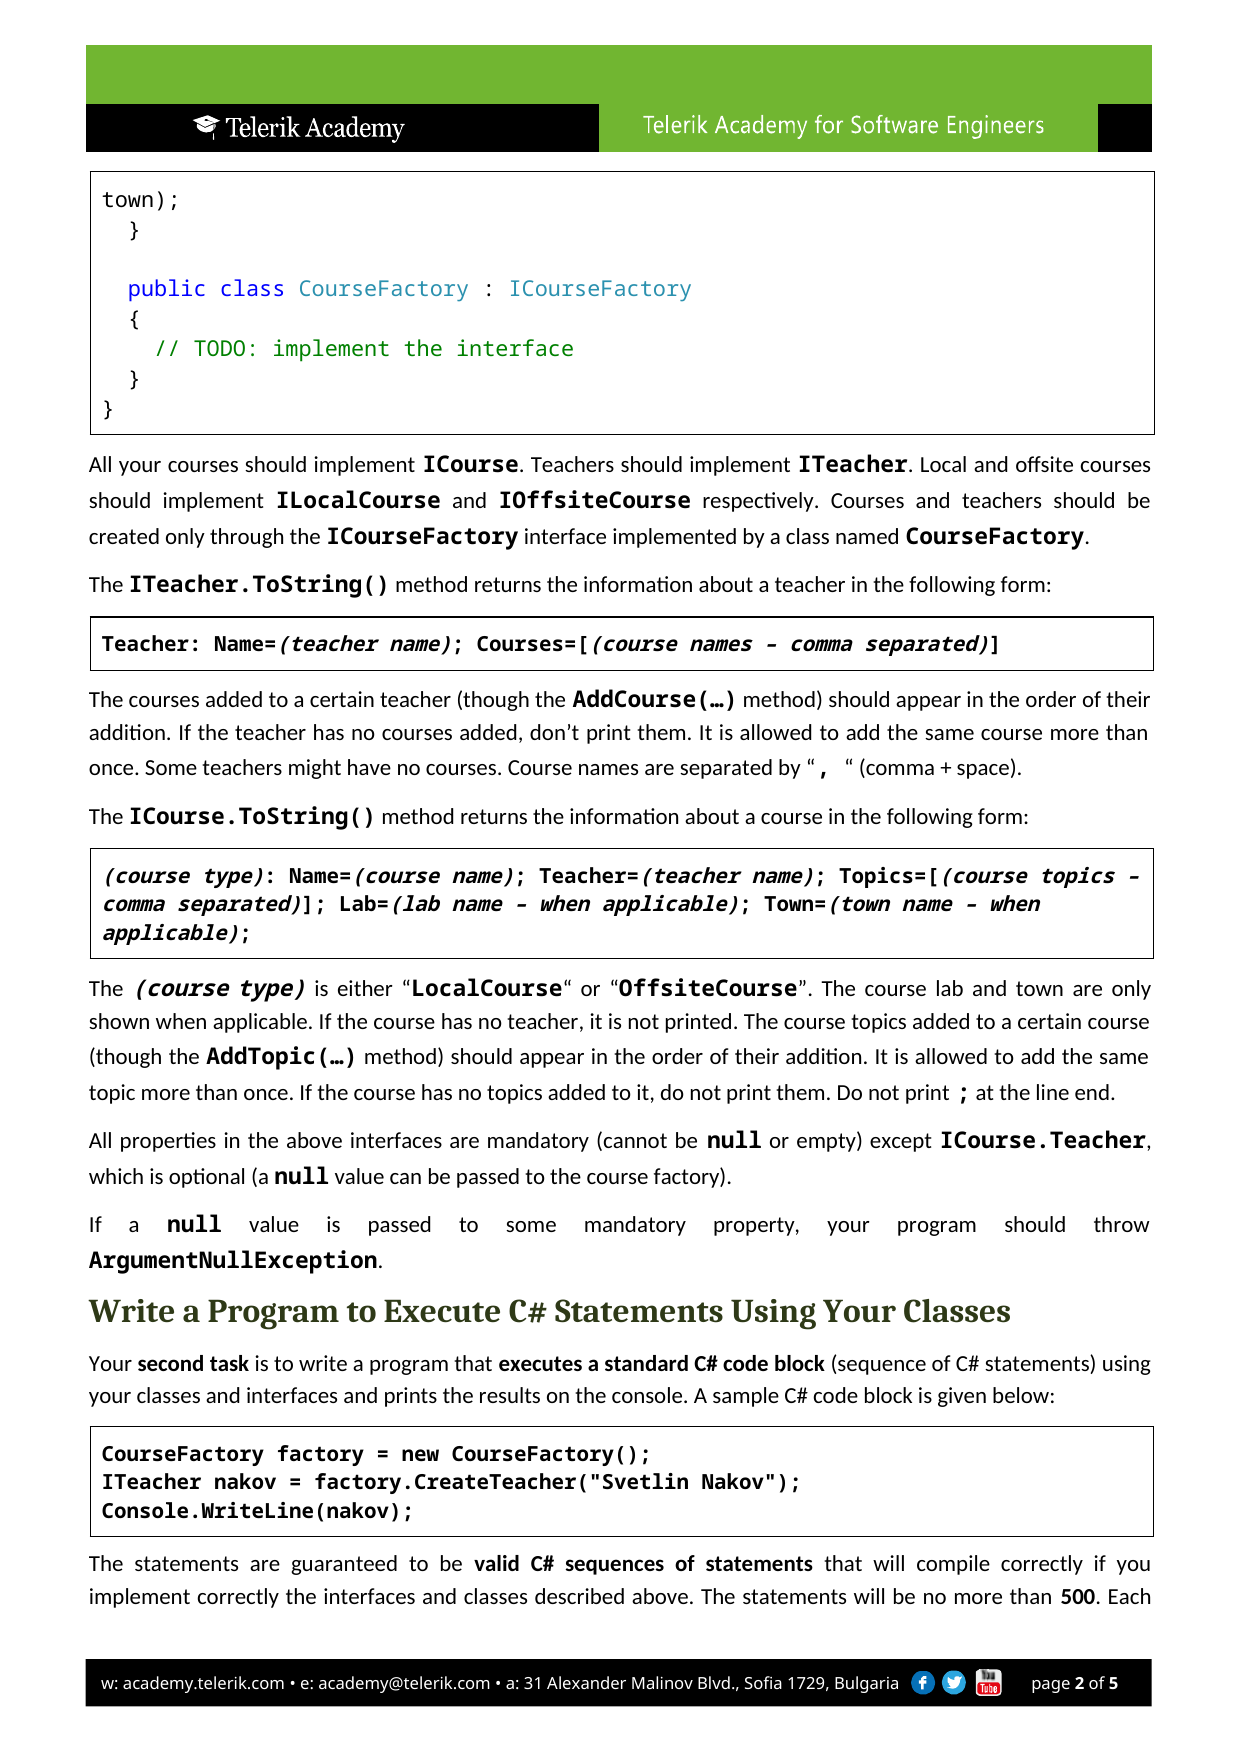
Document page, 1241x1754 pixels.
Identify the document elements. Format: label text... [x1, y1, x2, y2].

text If a null value is passed to some mandatory property, your program should throw ArgumentNullException. [89, 1208, 1152, 1276]
text Your second task is to write a program that executes a standard C# code block (sequence of C# statements) using your classes and interfaces and prints the results on the console. A sample C# code block is given below: [89, 1349, 1152, 1409]
text The ICourse.ToString() method returns the information about a course in the following form: [89, 799, 1152, 831]
text The ITeacher.ToString() method returns the information about a teacher in the following form: [89, 568, 1152, 599]
table_header Teacher: Name=(teacher name); Courses=[(course names – comma separated)] [91, 618, 1153, 669]
text The courses added to a certain teacher (though the AddCourse(…) method) should appear in the order of their addition. If the teacher has no courses added, don’t print them. It is allowed to add the same course more than once. Some teachers might have no courses. Course names are separated by “, “ (comma + space). [89, 683, 1152, 782]
subtitle Write a Program to Execute C# Statements Using Your Classes [89, 1293, 1152, 1331]
table_header (course type): Name=(course name); Teacher=(teacher name); Topics=[(course topics – comma separated)]; Lab=(lab name – when applicable); Town=(town name – when applicable); [91, 849, 1153, 958]
text All properties in the above interfaces are mandatory (cannot be null or empty) except ICourse.Teacher, which is optional (a null value can be passed to the course factory). [89, 1124, 1152, 1191]
table_header CourseFactory factory = new CourseFactory(); ITeacher nakov = factory.CreateTeacher("Svetlin Nakov"); Console.WriteLine(nakov); [91, 1427, 1153, 1536]
text The (course type) is either “LocalCourse“ or “OffsiteCourse”. The course lab and town are only shown when applicable. If the course has no teacher, it is not printed. The course topics added to a certain course (though the AddTopic(…) method) should appear in the order of their addition. It is allowed to add the same topic more than once. If the course has no topics added to it, do not print them. Do not print ; at the line end. [89, 971, 1152, 1107]
text All your courses should implement ICourse. Teachers should implement ITeacher. Local and offsite courses should implement ILocalCourse and IOffsiteCourse respectively. Courses and teachers should be created only through the ICourseFactory interface implemented by a class named CourseFactory. [89, 448, 1152, 551]
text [89, 1549, 1152, 1610]
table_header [91, 172, 1154, 434]
